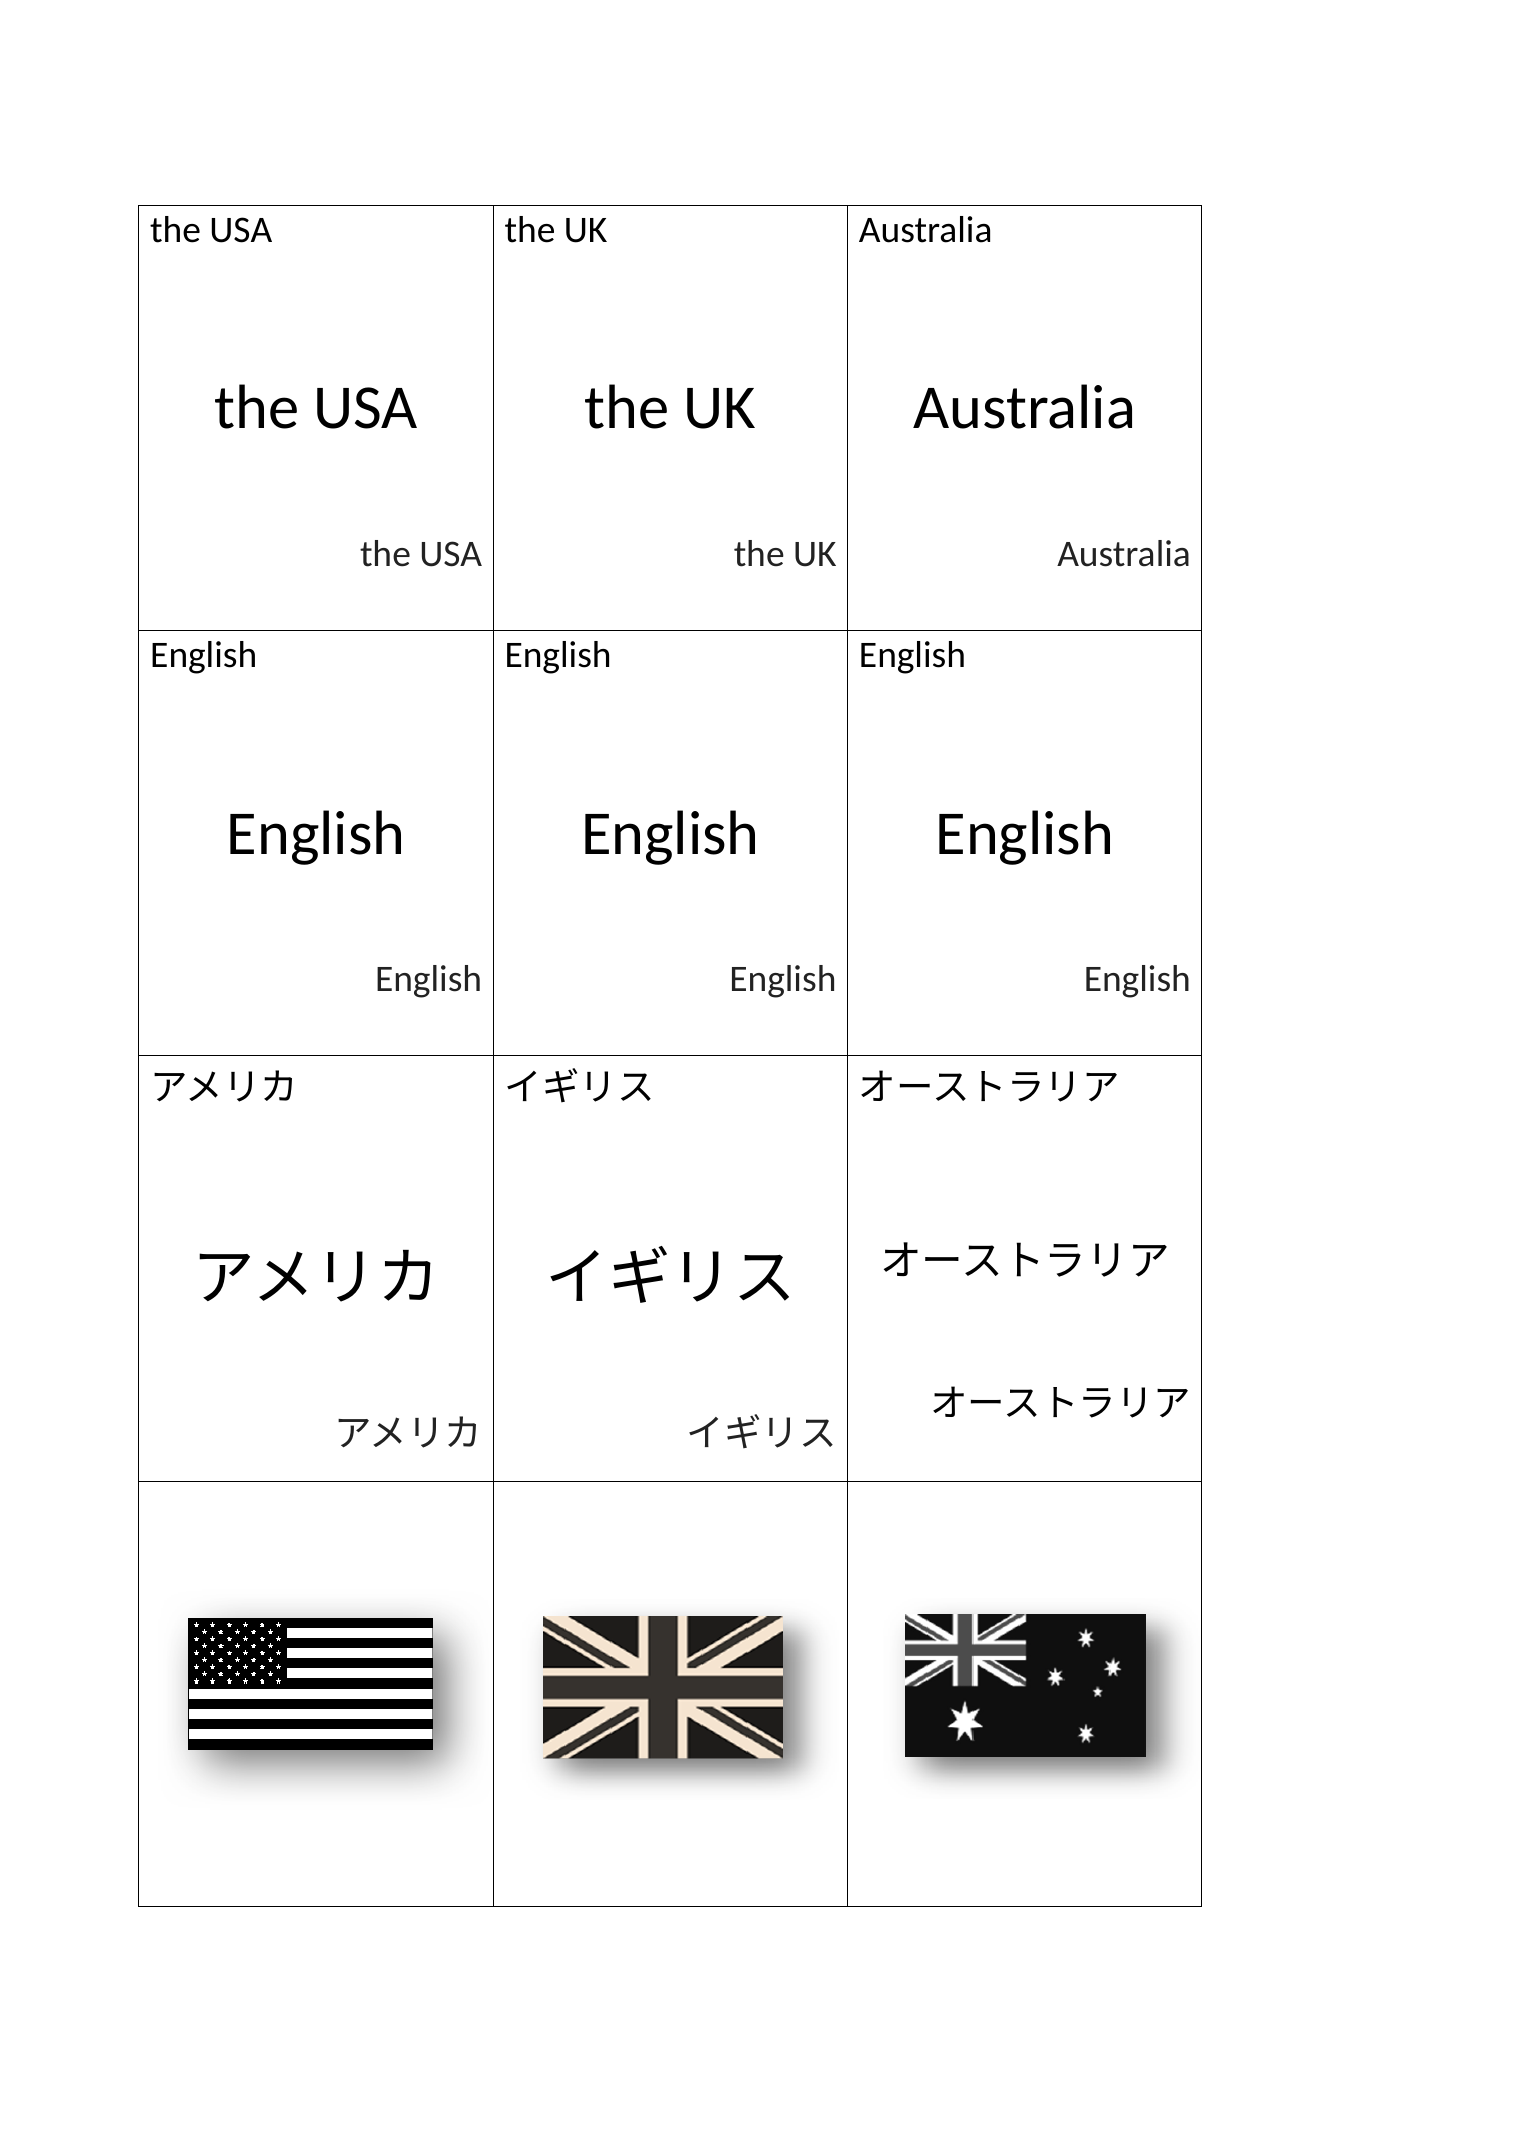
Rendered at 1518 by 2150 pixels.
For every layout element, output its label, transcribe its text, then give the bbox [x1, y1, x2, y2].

table_header Australia Australia Australia [848, 206, 1201, 630]
table_cell English English English [848, 631, 1201, 1055]
table_header the UK the UK the UK [494, 206, 847, 630]
table_cell [494, 1482, 847, 1906]
table_cell English English English [139, 631, 493, 1055]
table_header the USA the USA the USA [139, 206, 493, 630]
table_cell [848, 1482, 1201, 1906]
picture [520, 1599, 839, 1800]
table_cell アメリカ アメリカ アメリカ [139, 1056, 493, 1481]
table_cell English English English [494, 631, 847, 1055]
table_cell [139, 1482, 493, 1906]
table_cell イギリス イギリス イギリス [494, 1056, 847, 1481]
table_cell オーストラリア オーストラリア オーストラリア [848, 1056, 1201, 1481]
